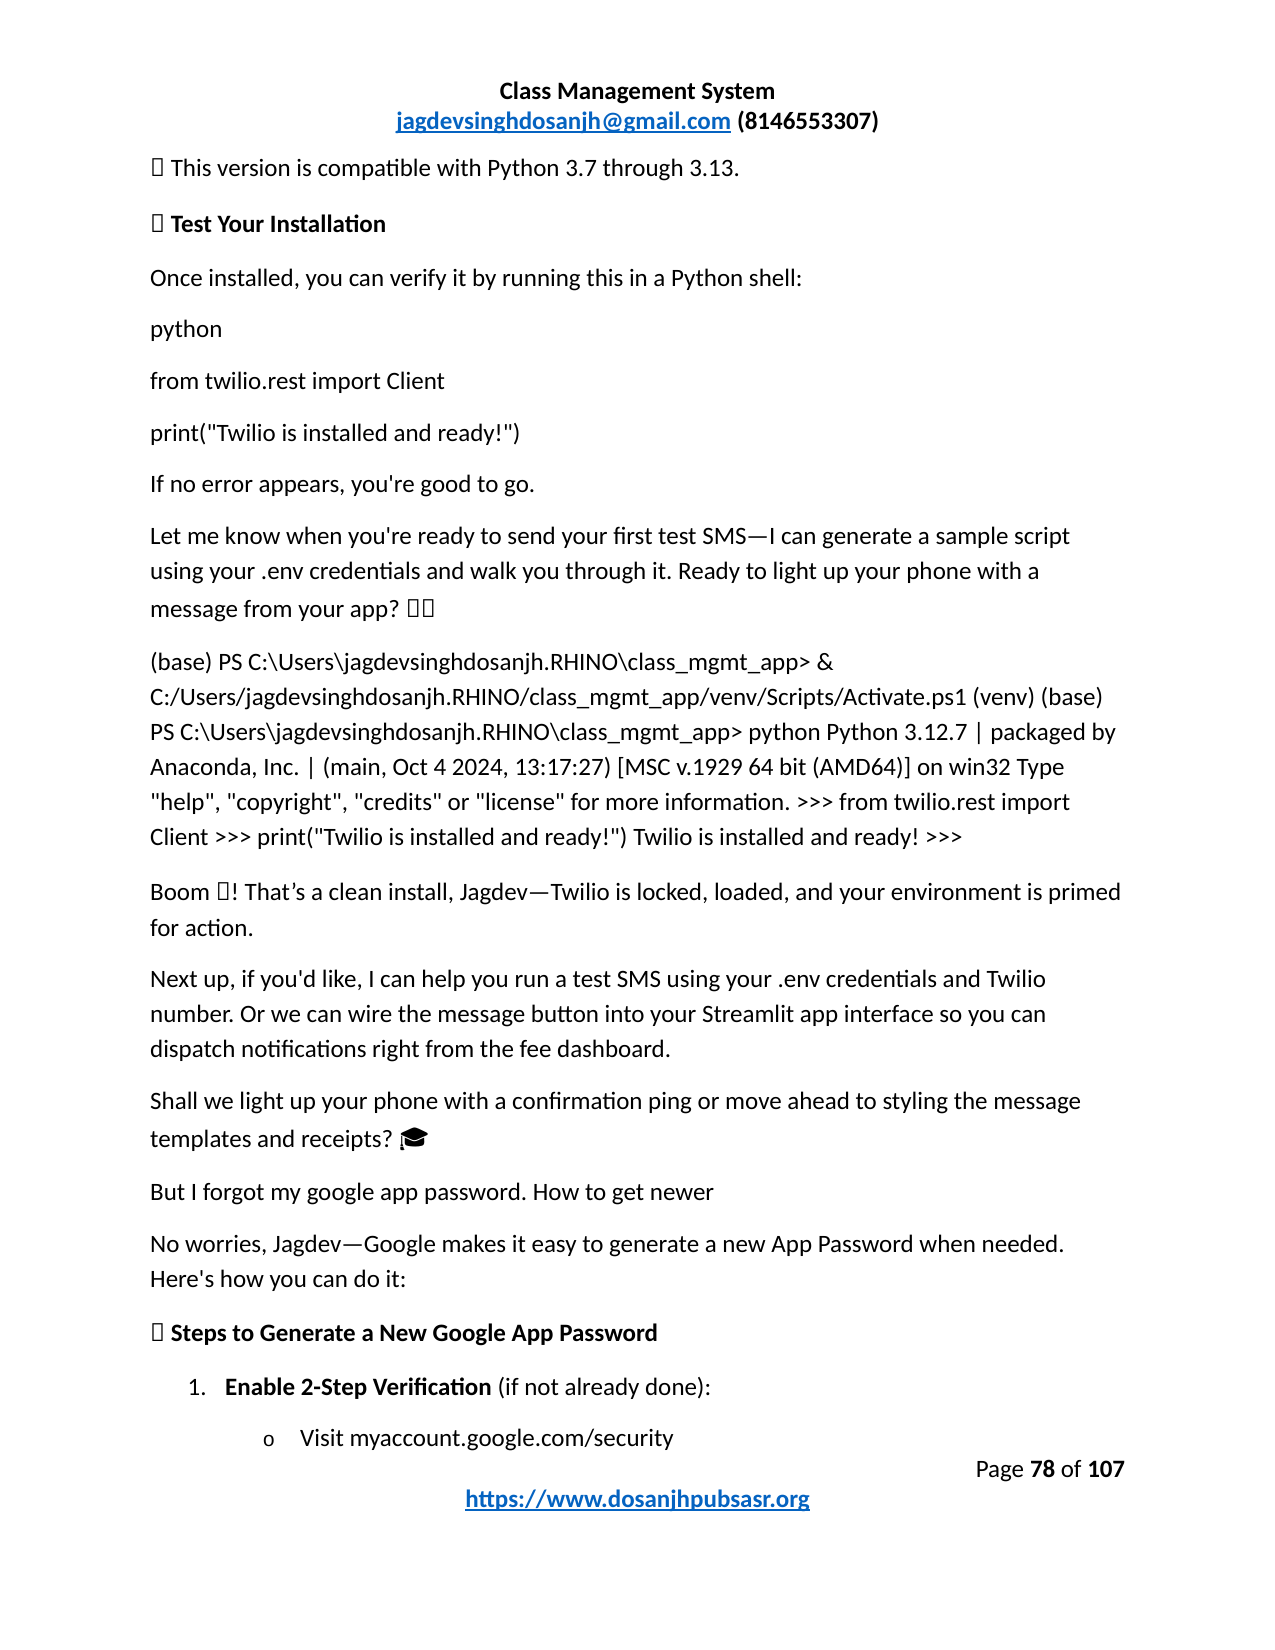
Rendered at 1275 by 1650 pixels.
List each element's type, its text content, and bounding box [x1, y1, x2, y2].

text But I forgot my google app password. How to get newer [150, 1176, 1125, 1207]
text print("Twilio is installed and ready!") [150, 417, 1125, 447]
text Boom 💥! That’s a clean install, Jagdev—Twilio is locked, loaded, and your environment is primed for action. [150, 873, 1125, 942]
list Enable 2-Step Verification (if not already done): [187, 1371, 1125, 1401]
text Shall we light up your phone with a confirmation ping or move ahead to styling the message templates and receipts? 📱🎓 [150, 1085, 1125, 1155]
text Let me know when you're ready to send your first test SMS—I can generate a sample script using your .env credentials and walk you through it. Ready to light up your phone with a message from your app? 📱✨ [150, 520, 1125, 625]
text python [150, 313, 1125, 344]
text ✅ This version is compatible with Python 3.7 through 3.13. [150, 150, 1125, 184]
text No worries, Jagdev—Google makes it easy to generate a new App Password when needed. Here's how you can do it: [150, 1228, 1125, 1294]
text Next up, if you'd like, I can help you run a test SMS using your .env credentials and Twilio number. Or we can wire the message button into your Streamlit app interface so you can dispatch notifications right from the fee dashboard. [150, 963, 1125, 1064]
text If no error appears, you're good to go. [150, 468, 1125, 499]
text Once installed, you can verify it by running this in a Python shell: [150, 262, 1125, 292]
text from twilio.rest import Client [150, 365, 1125, 396]
list Visit myaccount.google.com/security [262, 1422, 1125, 1453]
text (base) PS C:\Users\jagdevsinghdosanjh.RHINO\class_mgmt_app> & C:/Users/jagdevsinghdosanjh.RHINO/class_mgmt_app/venv/Scripts/Activate.ps1 (venv) (base) PS C:\Users\jagdevsinghdosanjh.RHINO\class_mgmt_app> python Python 3.12.7 | packaged by Anaconda, Inc. | (main, Oct 4 2024, 13:17:27) [MSC v.1929 64 bit (AMD64)] on win32 Type "help", "copyright", "credits" or "license" for more information. >>> from twilio.rest import Client >>> print("Twilio is installed and ready!") Twilio is installed and ready! >>> [150, 646, 1125, 852]
text 🧪 Test Your Installation [150, 206, 1125, 240]
text 🔐 Steps to Generate a New Google App Password [150, 1315, 1125, 1349]
